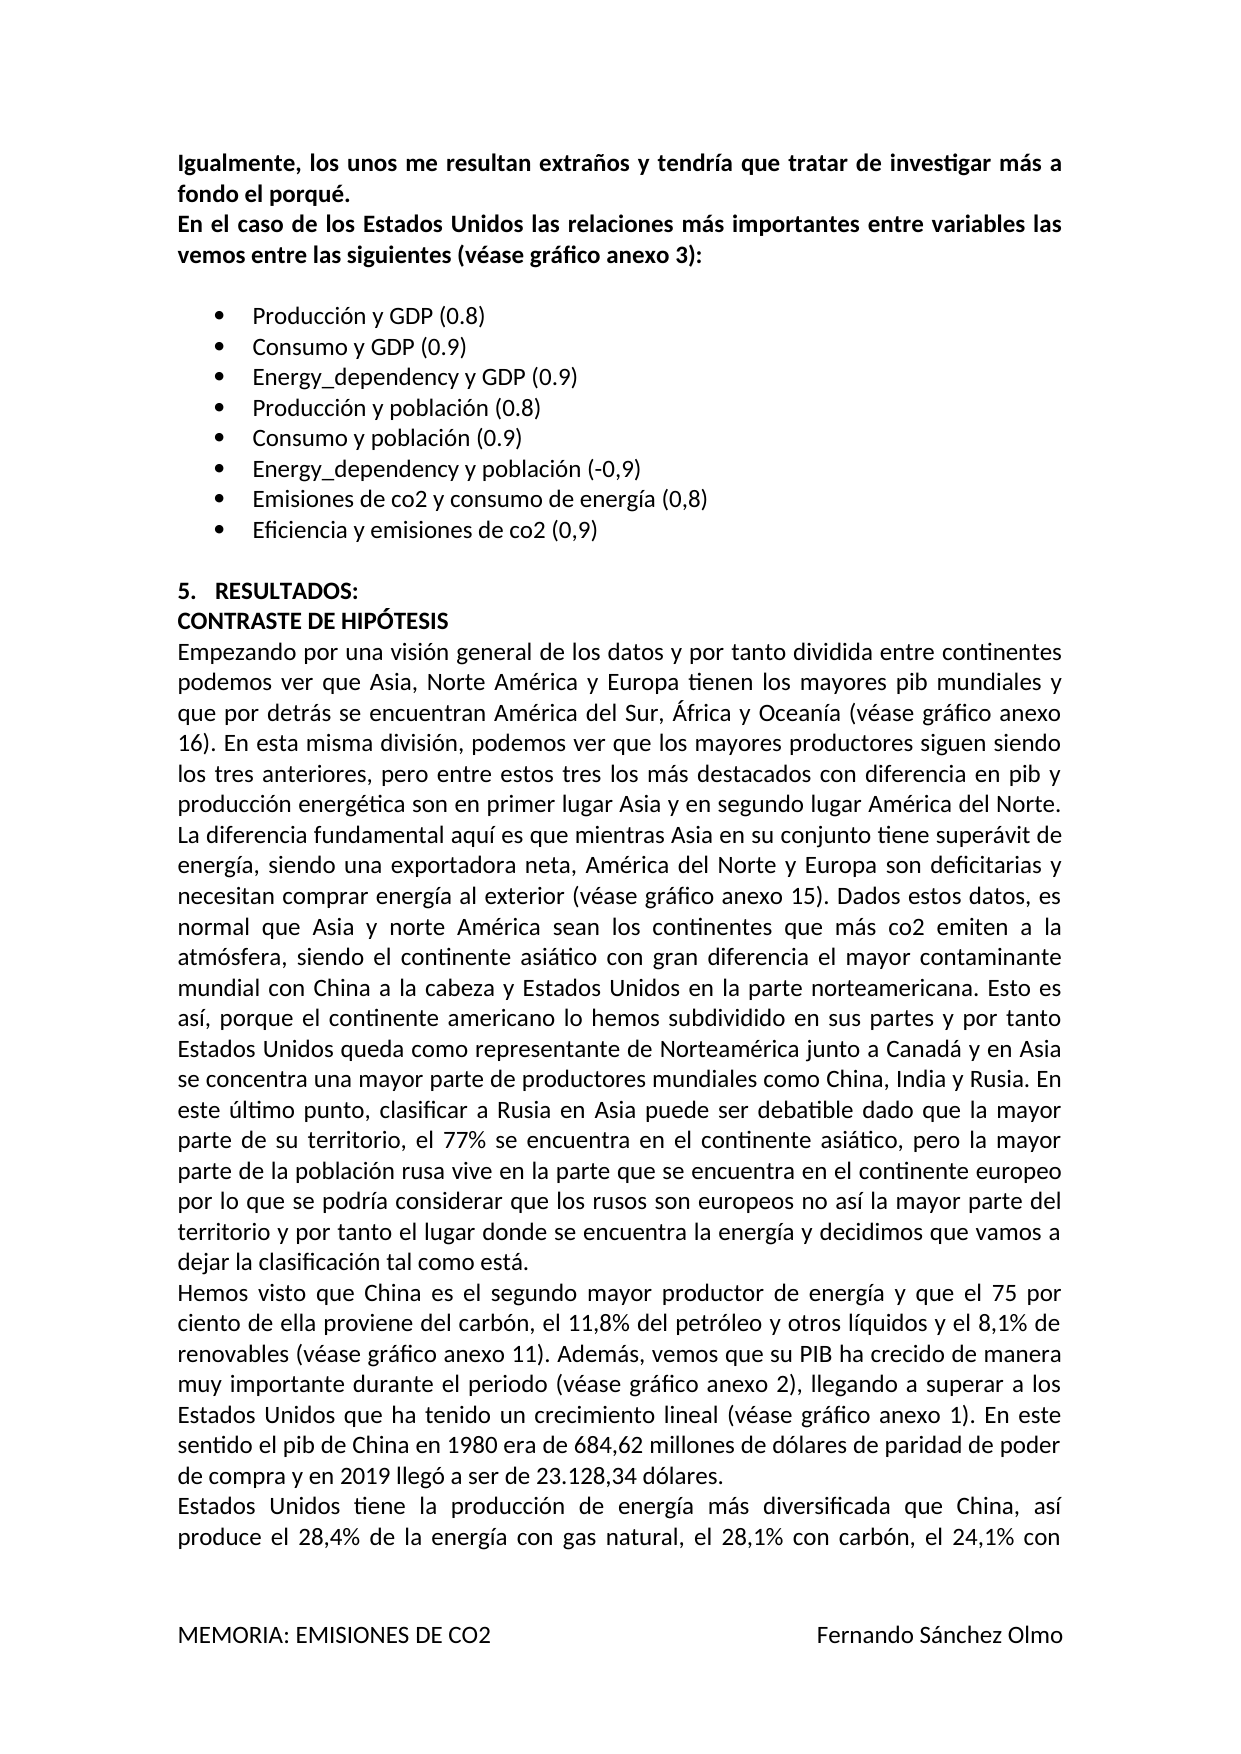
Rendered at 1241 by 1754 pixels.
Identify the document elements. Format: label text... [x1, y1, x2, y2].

list Eficiencia y emisiones de co2 (0,9) [215, 514, 1063, 544]
text CONTRASTE DE HIPÓTESIS [177, 605, 1063, 636]
list Consumo y población (0.9) [215, 422, 1063, 453]
list Energy_dependency y población (-0,9) [215, 453, 1063, 483]
list RESULTADOS: [177, 575, 1063, 605]
text Empezando por una visión general de los datos y por tanto dividida entre continentes podemos ver que Asia, Norte América y Europa tienen los mayores pib mundiales y que por detrás se encuentran América del Sur, África y Oceanía (véase gráfico anexo 16). En esta misma división, podemos ver que los mayores productores siguen siendo los tres anteriores, pero entre estos tres los más destacados con diferencia en pib y producción energética son en primer lugar Asia y en segundo lugar América del Norte. La diferencia fundamental aquí es que mientras Asia en su conjunto tiene superávit de energía, siendo una exportadora neta, América del Norte y Europa son deficitarias y necesitan comprar energía al exterior (véase gráfico anexo 15). Dados estos datos, es normal que Asia y norte América sean los continentes que más co2 emiten a la atmósfera, siendo el continente asiático con gran diferencia el mayor contaminante mundial con China a la cabeza y Estados Unidos en la parte norteamericana. Esto es así, porque el continente americano lo hemos subdividido en sus partes y por tanto Estados Unidos queda como representante de Norteamérica junto a Canadá y en Asia se concentra una mayor parte de productores mundiales como China, India y Rusia. En este último punto, clasificar a Rusia en Asia puede ser debatible dado que la mayor parte de su territorio, el 77% se encuentra en el continente asiático, pero la mayor parte de la población rusa vive en la parte que se encuentra en el continente europeo por lo que se podría considerar que los rusos son europeos no así la mayor parte del territorio y por tanto el lugar donde se encuentra la energía y decidimos que vamos a dejar la clasificación tal como está. [177, 636, 1063, 1277]
list Emisiones de co2 y consumo de energía (0,8) [215, 483, 1063, 514]
text Hemos visto que China es el segundo mayor productor de energía y que el 75 por ciento de ella proviene del carbón, el 11,8% del petróleo y otros líquidos y el 8,1% de renovables (véase gráfico anexo 11). Además, vemos que su PIB ha crecido de manera muy importante durante el periodo (véase gráfico anexo 2), llegando a superar a los Estados Unidos que ha tenido un crecimiento lineal (véase gráfico anexo 1). En este sentido el pib de China en 1980 era de 684,62 millones de dólares de paridad de poder de compra y en 2019 llegó a ser de 23.128,34 dólares. [177, 1277, 1063, 1491]
list Consumo y GDP (0.9) [215, 331, 1063, 361]
list Producción y GDP (0.8) [215, 300, 1063, 331]
list Producción y población (0.8) [215, 392, 1063, 422]
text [177, 1491, 1063, 1552]
list Energy_dependency y GDP (0.9) [215, 361, 1063, 392]
text Igualmente, los unos me resultan extraños y tendría que tratar de investigar más a fondo el porqué. [177, 148, 1063, 209]
text En el caso de los Estados Unidos las relaciones más importantes entre variables las vemos entre las siguientes (véase gráfico anexo 3): [177, 209, 1063, 270]
